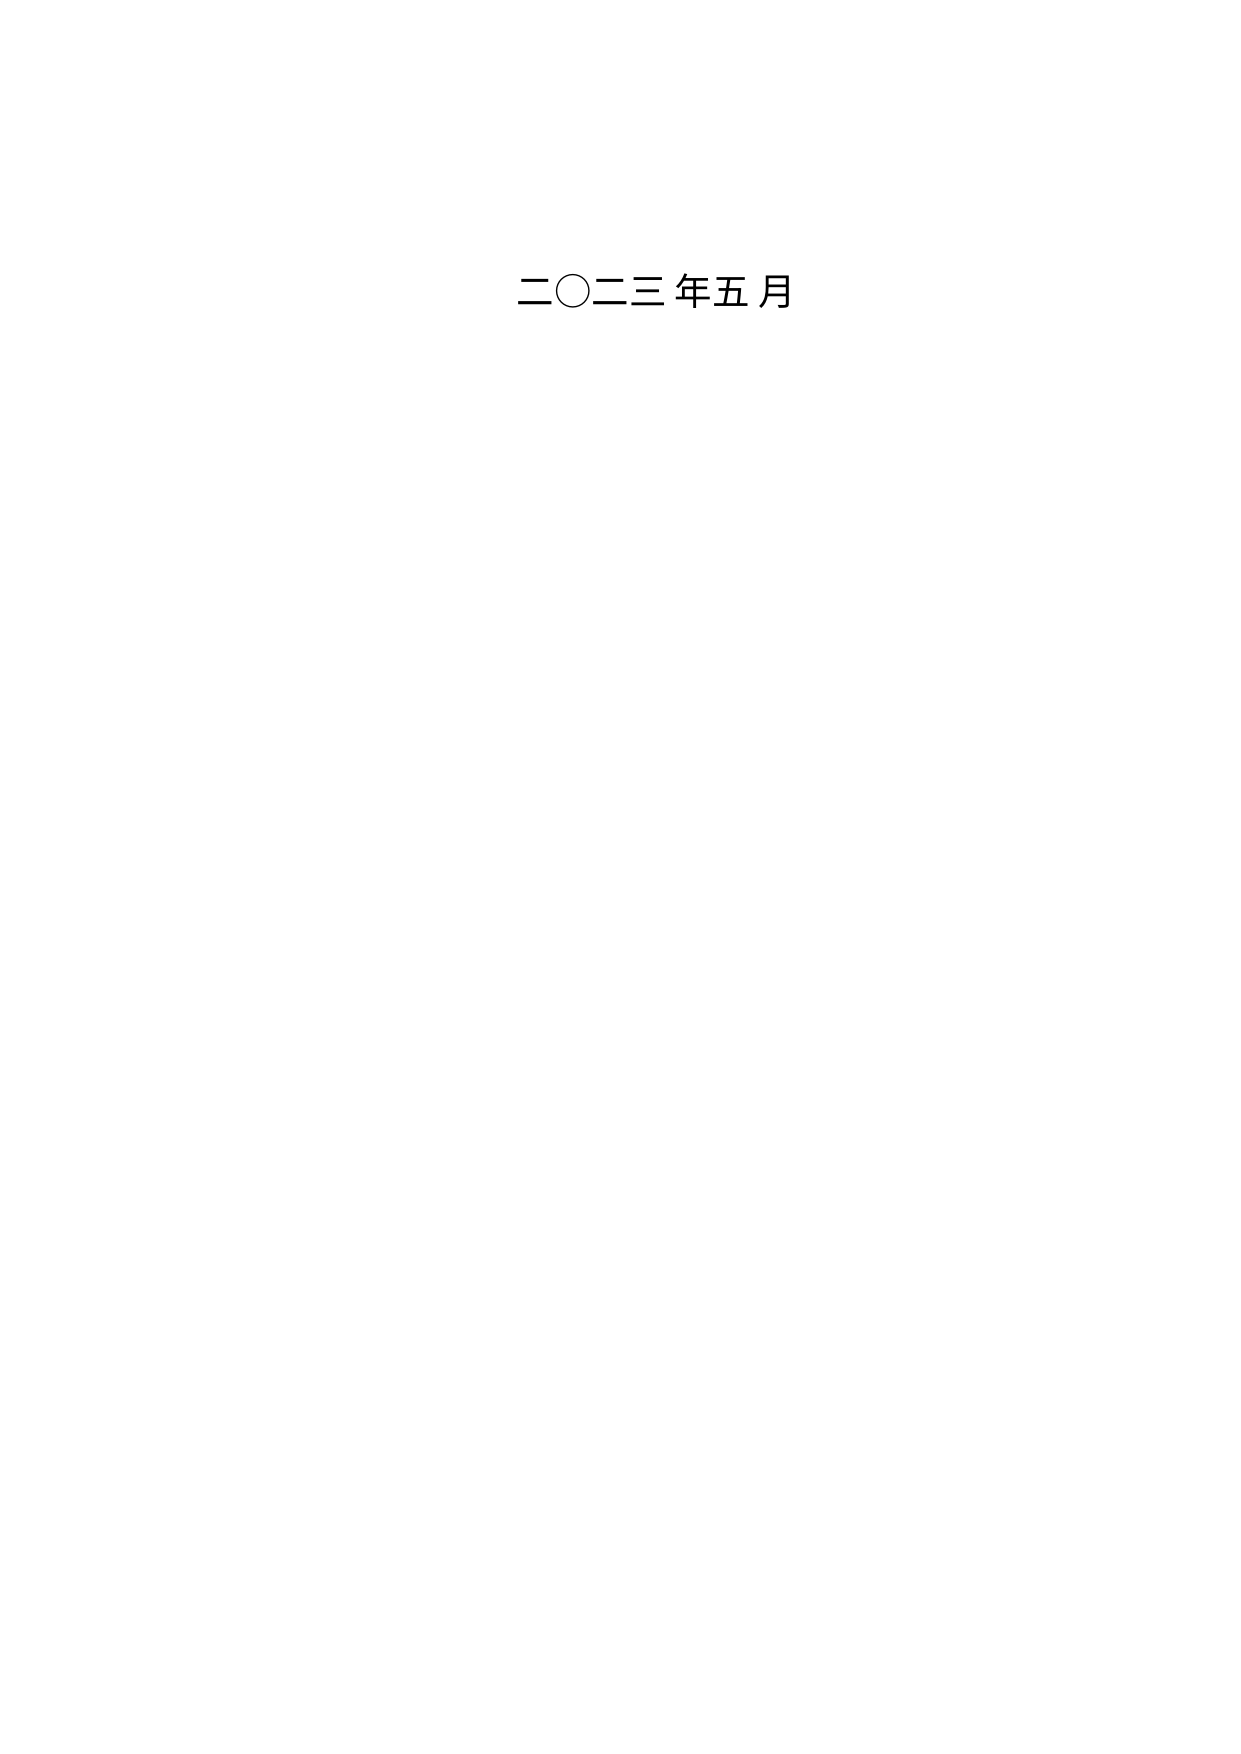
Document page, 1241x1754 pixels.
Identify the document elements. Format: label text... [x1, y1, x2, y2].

text 二○二三 年五 月 [237, 257, 1053, 322]
